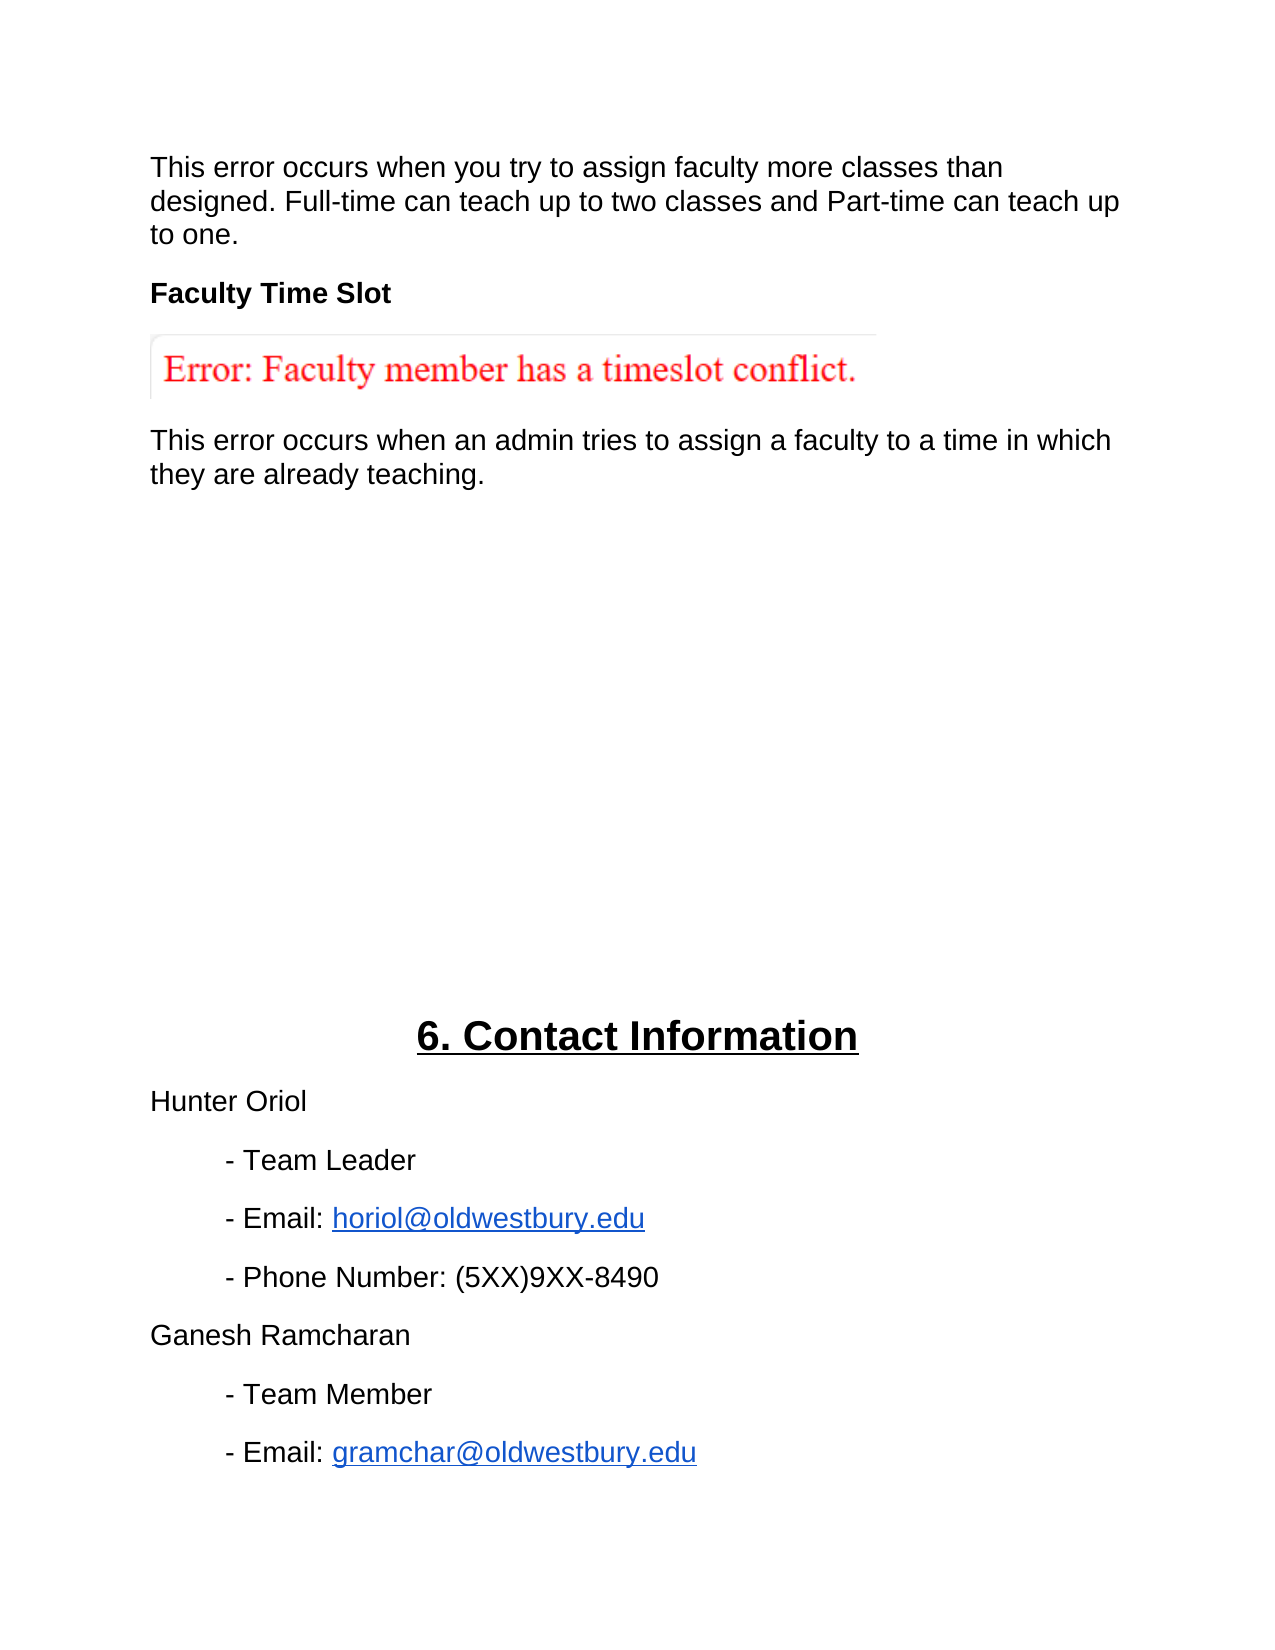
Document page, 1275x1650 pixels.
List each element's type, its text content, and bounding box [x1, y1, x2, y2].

picture [150, 334, 877, 399]
text This error occurs when you try to assign faculty more classes than designed. Full-time can teach up to two classes and Part-time can teach up to one. [150, 150, 1125, 251]
text - Email: horiol@oldwestbury.edu [150, 1201, 1125, 1235]
text - Team Member [150, 1377, 1125, 1411]
text Ganesh Ramcharan [150, 1318, 1125, 1352]
text Hunter Oriol [150, 1084, 1125, 1118]
text - Email: gramchar@oldwestbury.edu [150, 1436, 1125, 1469]
text Faculty Time Slot [150, 276, 1125, 309]
text 6. Contact Information [150, 1011, 1125, 1059]
text This error occurs when an admin tries to assign a faculty to a time in which they are already teaching. [150, 423, 1125, 490]
text - Team Leader [150, 1143, 1125, 1176]
text - Phone Number: (5XX)9XX-8490 [150, 1260, 1125, 1293]
